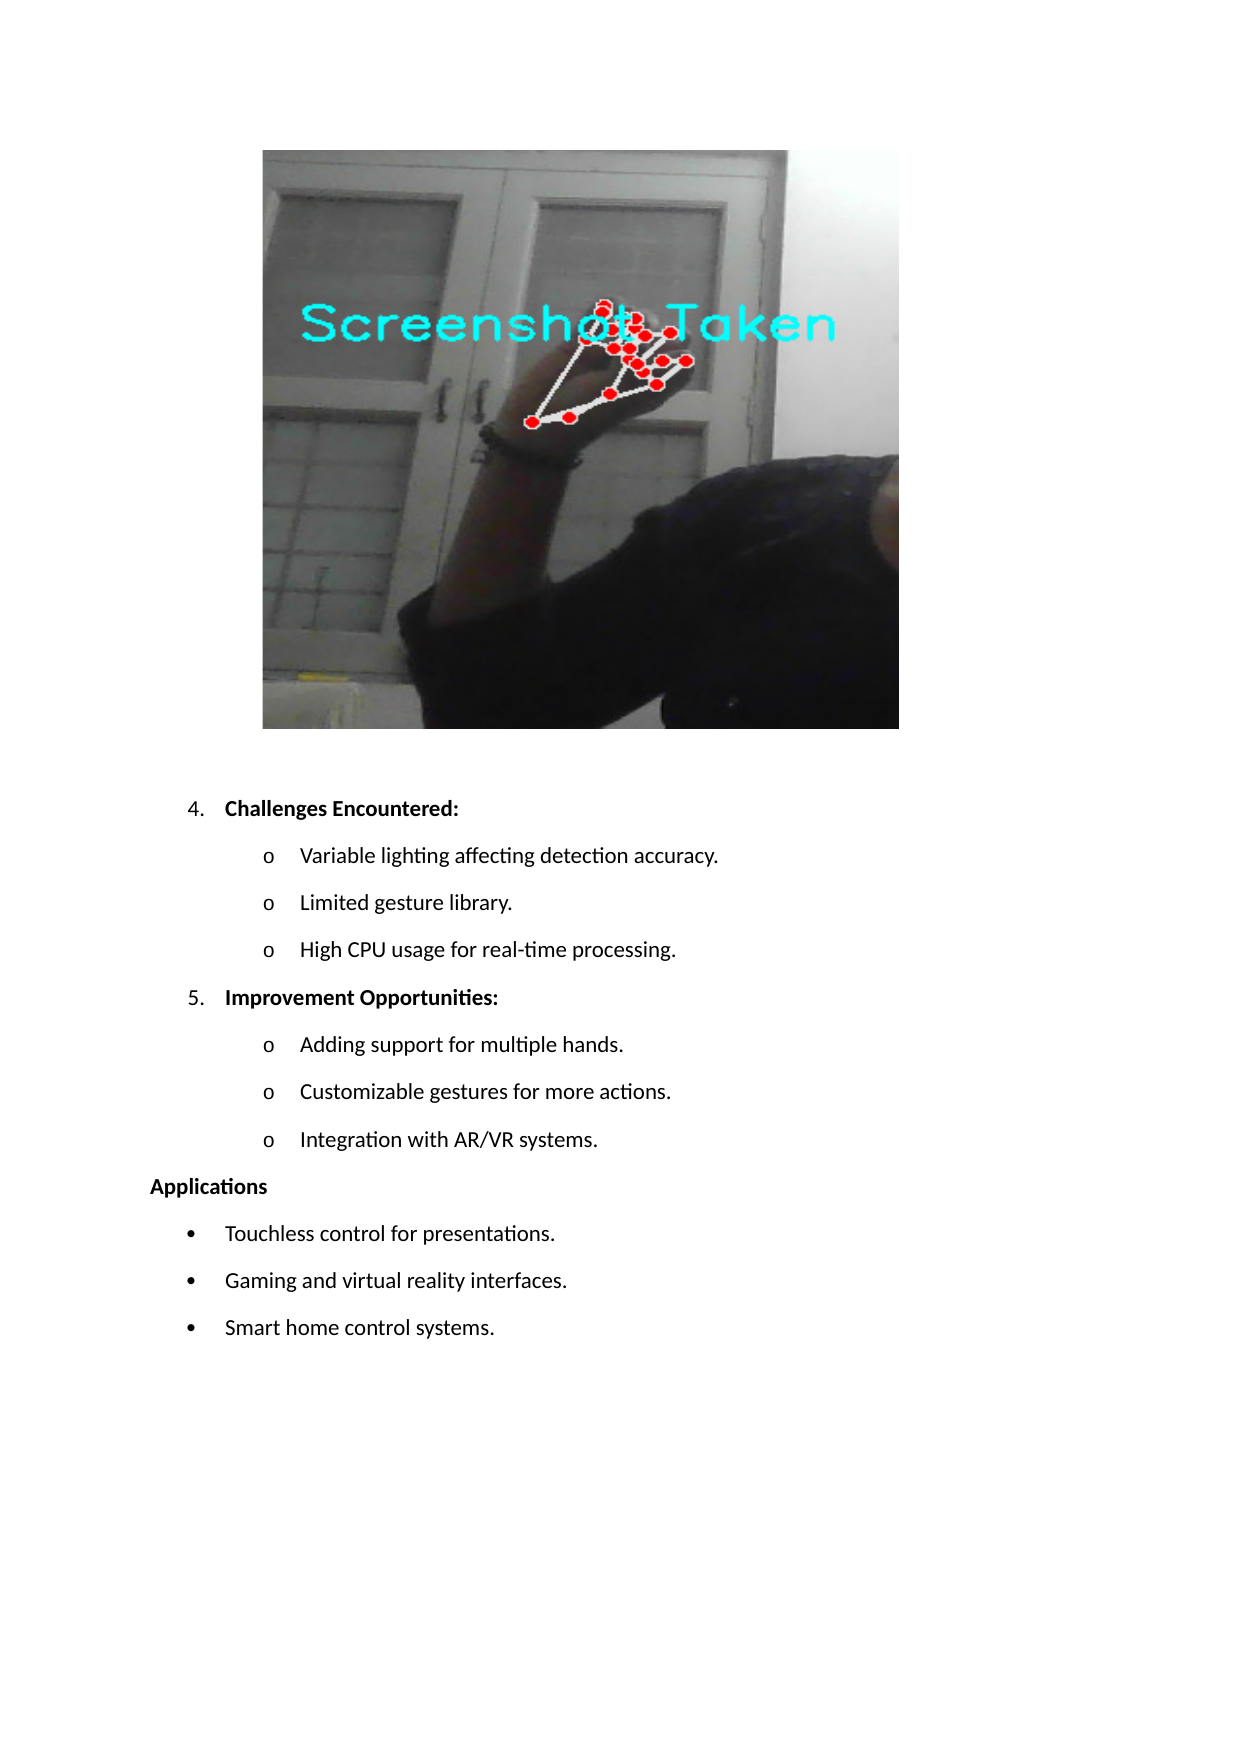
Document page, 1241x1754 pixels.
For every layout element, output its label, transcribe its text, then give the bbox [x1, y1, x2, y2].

text Applications [150, 1172, 1090, 1200]
list High CPU usage for real-time processing. [262, 936, 1090, 964]
list Limited gesture library. [262, 888, 1090, 917]
list Gaming and virtual reality interfaces. [187, 1266, 1090, 1294]
picture [262, 150, 899, 729]
list Challenges Encountered: [187, 794, 1090, 822]
list Variable lighting affecting detection accuracy. [262, 841, 1090, 869]
list Customizable gestures for more actions. [262, 1077, 1090, 1106]
list Touchless control for presentations. [187, 1219, 1090, 1247]
list Adding support for multiple hands. [262, 1030, 1090, 1058]
list Improvement Opportunities: [187, 983, 1090, 1011]
list Integration with AR/VR systems. [262, 1125, 1090, 1153]
list Smart home control systems. [187, 1313, 1090, 1341]
